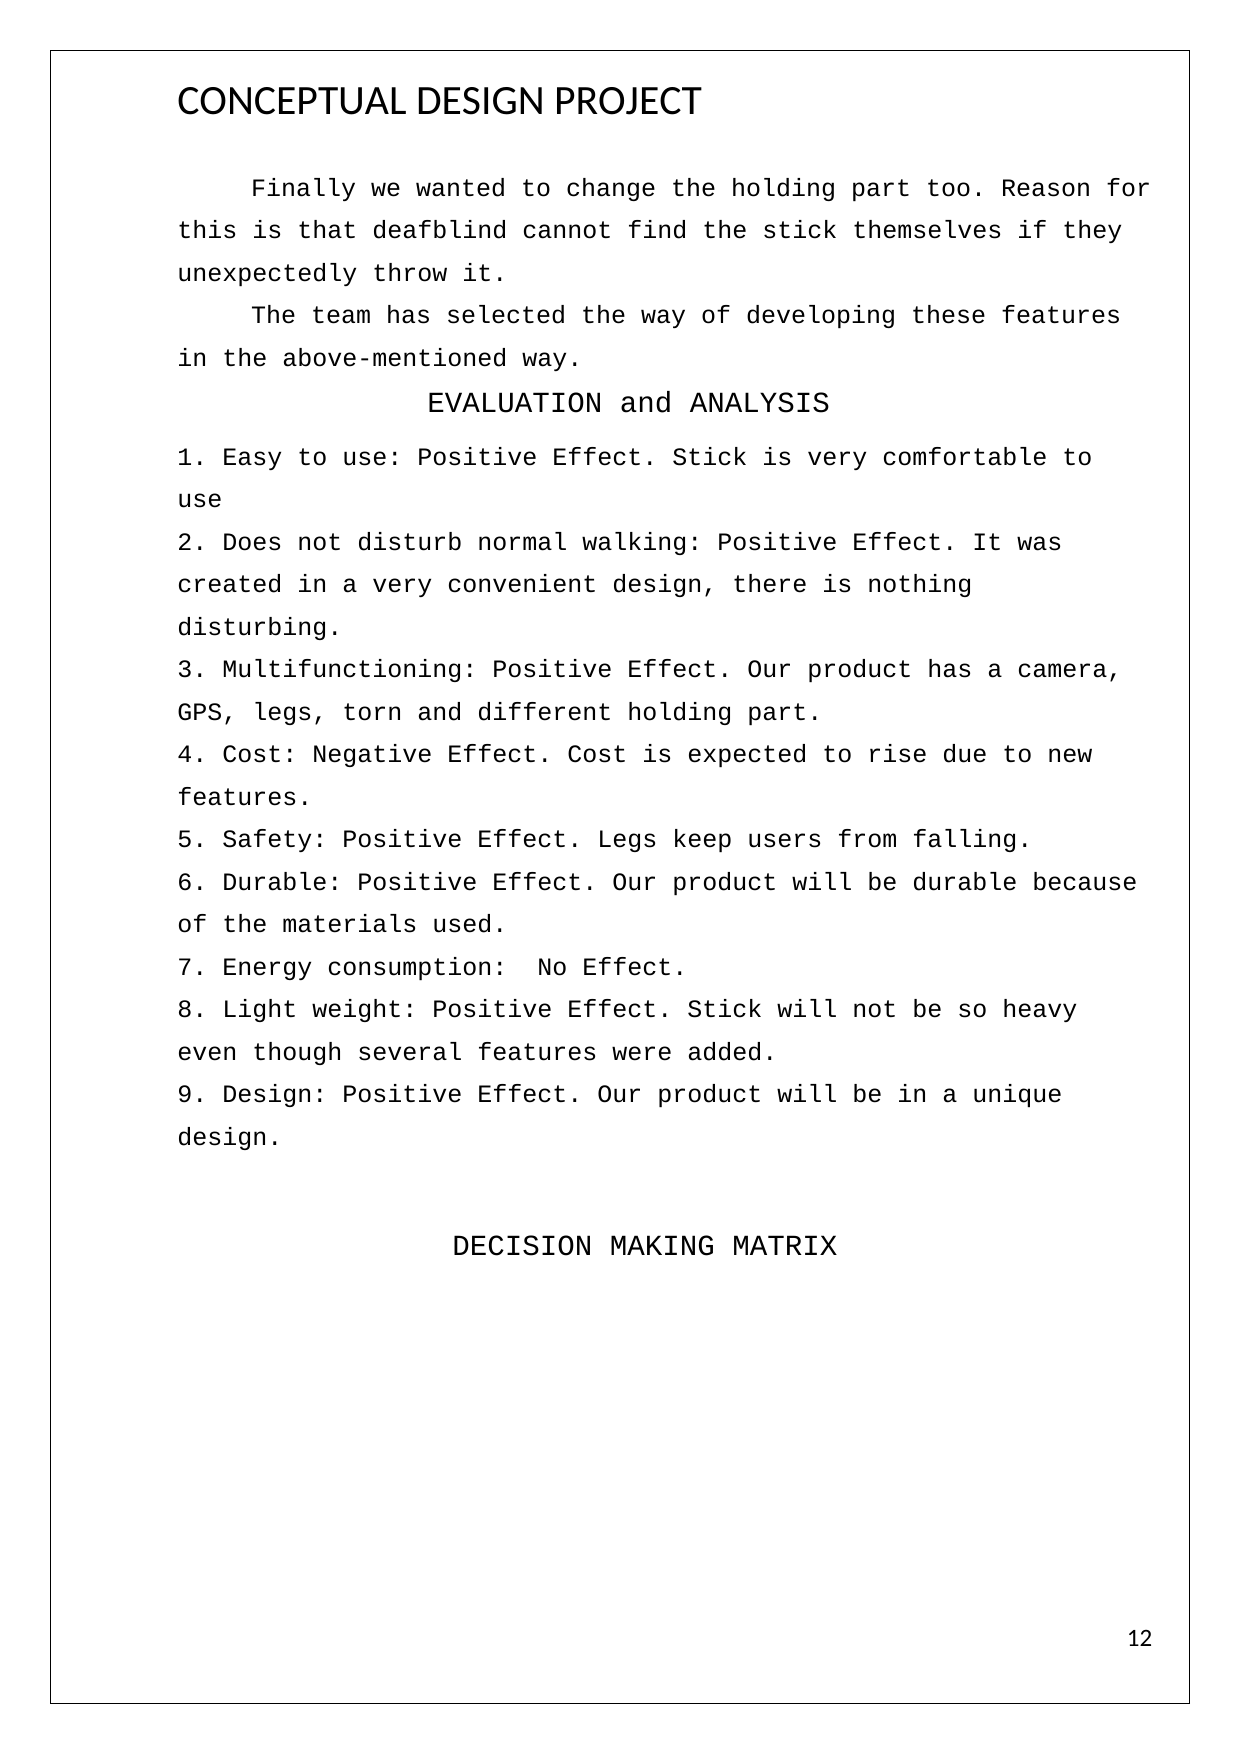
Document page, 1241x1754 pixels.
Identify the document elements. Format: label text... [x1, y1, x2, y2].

text 4. Cost: Negative Effect. Cost is expected to rise due to new features. [177, 742, 1152, 813]
text 8. Light weight: Positive Effect. Stick will not be so heavy even though several features were added. [177, 997, 1152, 1068]
text 6. Durable: Positive Effect. Our product will be durable because of the materials used. [177, 869, 1152, 940]
text 7. Energy consumption: No Effect. [177, 954, 1152, 983]
text EVALUATION and ANALYSIS [177, 388, 1152, 421]
text Finally we wanted to change the holding part too. Reason for this is that deafblind cannot find the stick themselves if they unexpectedly throw it. [177, 175, 1152, 289]
text The team has selected the way of developing these features in the above-mentioned way. [177, 303, 1152, 374]
text 5. Safety: Positive Effect. Legs keep users from falling. [177, 827, 1152, 855]
text DECISION MAKING MATRIX [177, 1231, 1152, 1264]
text 2. Does not disturb normal walking: Positive Effect. It was created in a very convenient design, there is nothing disturbing. [177, 529, 1152, 643]
text 9. Design: Positive Effect. Our product will be in a unique design. [177, 1082, 1152, 1153]
text 3. Multifunctioning: Positive Effect. Our product has a camera, GPS, legs, torn and different holding part. [177, 657, 1152, 728]
text 1. Easy to use: Positive Effect. Stick is very comfortable to use [177, 444, 1152, 515]
